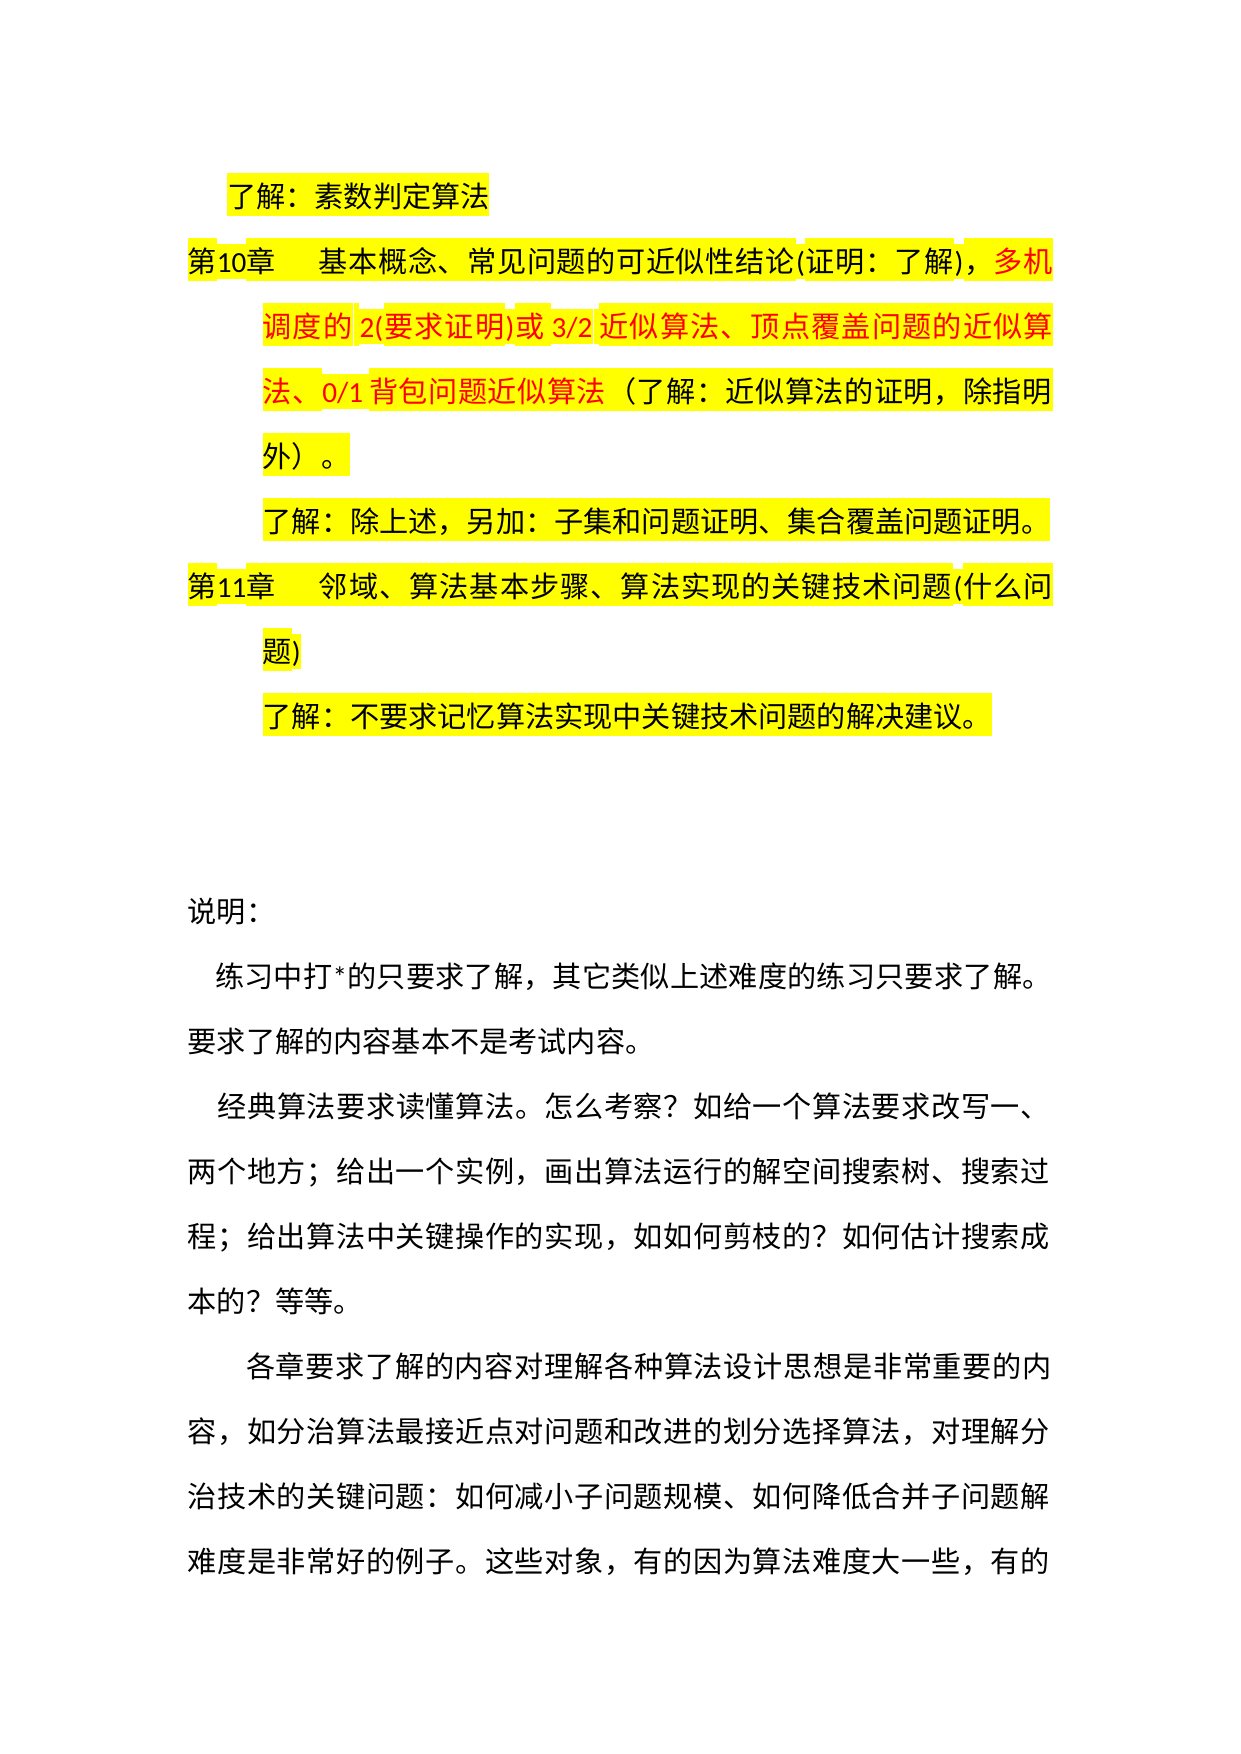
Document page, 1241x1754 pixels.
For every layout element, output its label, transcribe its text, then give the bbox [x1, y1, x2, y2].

text 经典算法要求读懂算法。怎么考察？如给一个算法要求改写一、两个地方；给出一个实例，画出算法运行的解空间搜索树、搜索过程；给出算法中关键操作的实现，如如何剪枝的？如何估计搜索成本的？等等。 [187, 1072, 1053, 1332]
list 了解：不要求记忆算法实现中关键技术问题的解决建议。 [262, 682, 1053, 747]
text 练习中打*的只要求了解，其它类似上述难度的练习只要求了解。要求了解的内容基本不是考试内容。 [187, 942, 1053, 1072]
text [187, 1332, 1053, 1592]
text 了解：素数判定算法 [187, 162, 1053, 227]
list 基本概念、常见问题的可近似性结论(证明：了解)，多机调度的2(要求证明)或3/2近似算法、顶点覆盖问题的近似算法、0/1背包问题近似算法（了解：近似算法的证明，除指明外）。 [187, 227, 1053, 487]
text 说明： [187, 877, 1053, 942]
list 了解：除上述，另加：子集和问题证明、集合覆盖问题证明。 [262, 487, 1053, 552]
list 邻域、算法基本步骤、算法实现的关键技术问题(什么问题) [187, 552, 1053, 682]
